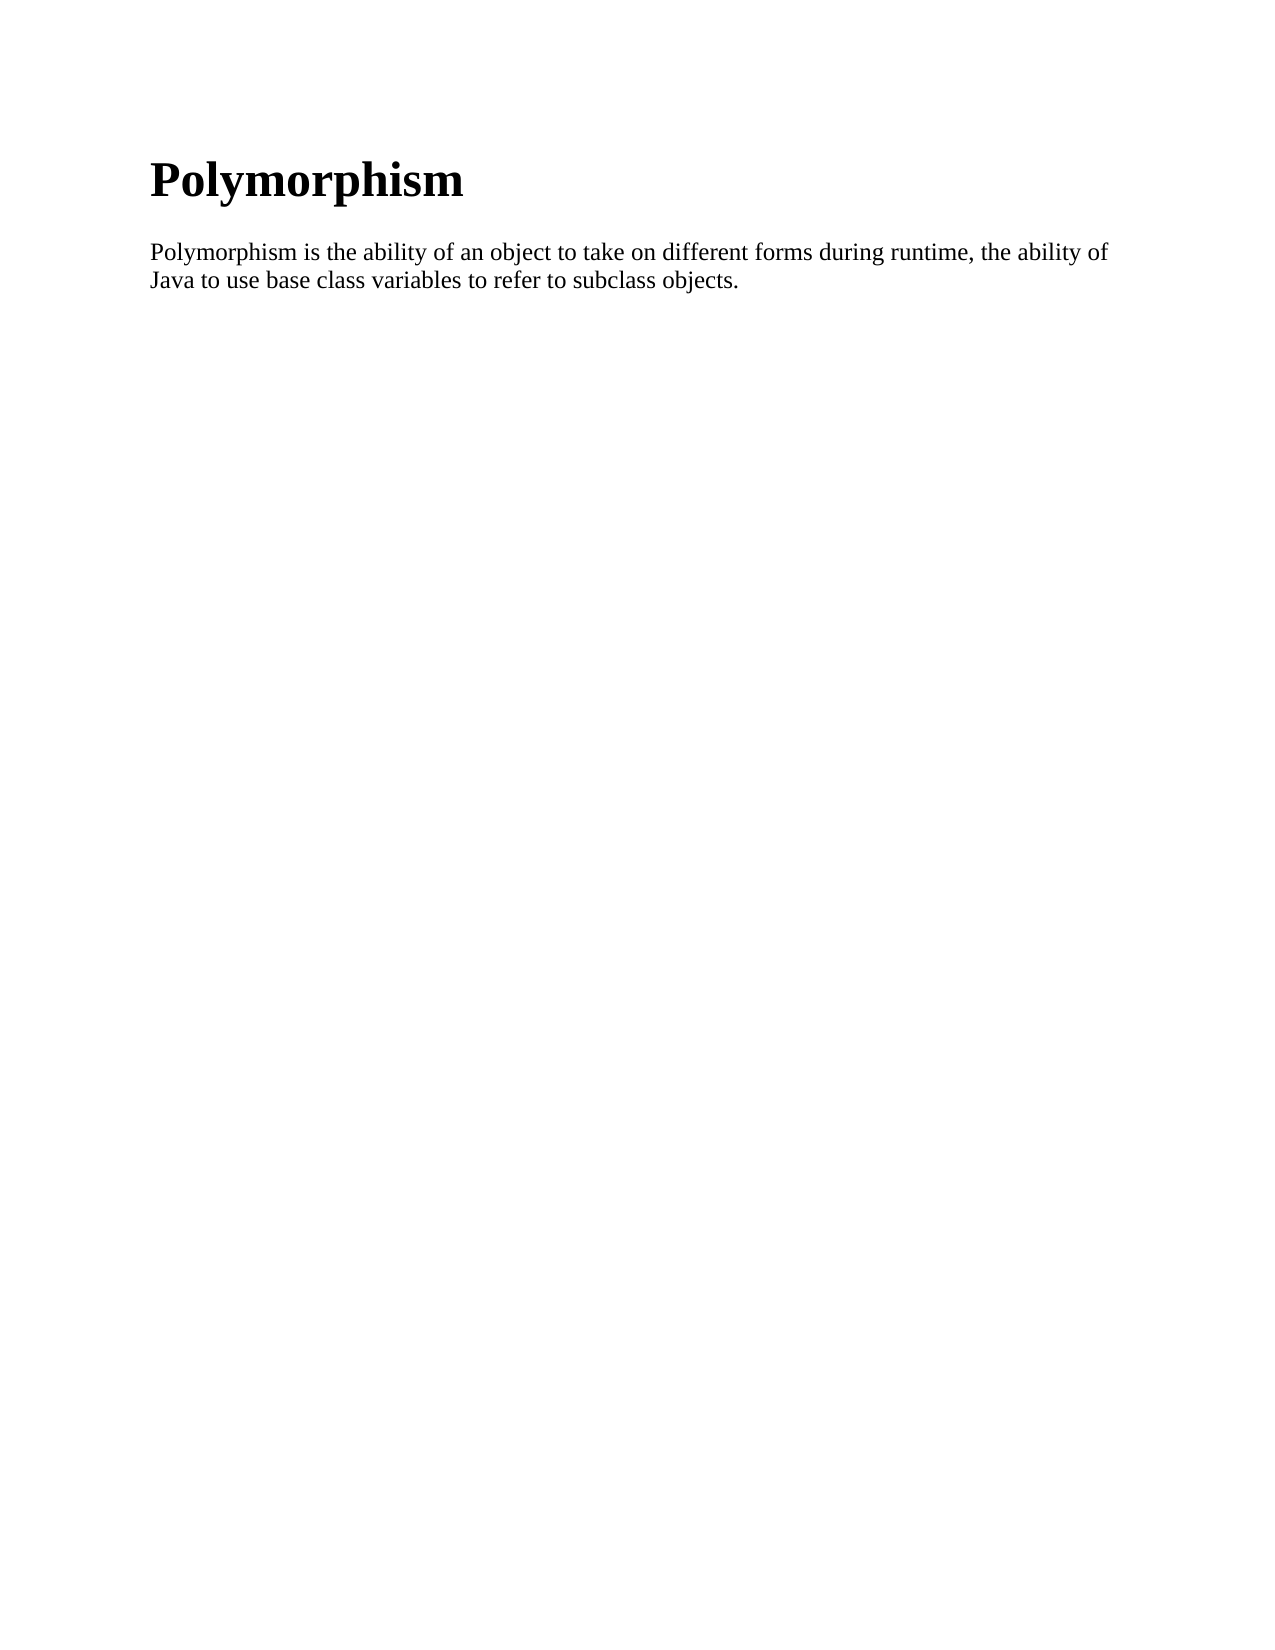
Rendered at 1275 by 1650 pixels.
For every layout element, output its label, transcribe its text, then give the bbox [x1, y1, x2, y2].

text Polymorphism is the ability of an object to take on different forms during runtime, the ability of Java to use base class variables to refer to subclass objects. [150, 237, 1125, 294]
text Polymorphism [150, 150, 1125, 207]
